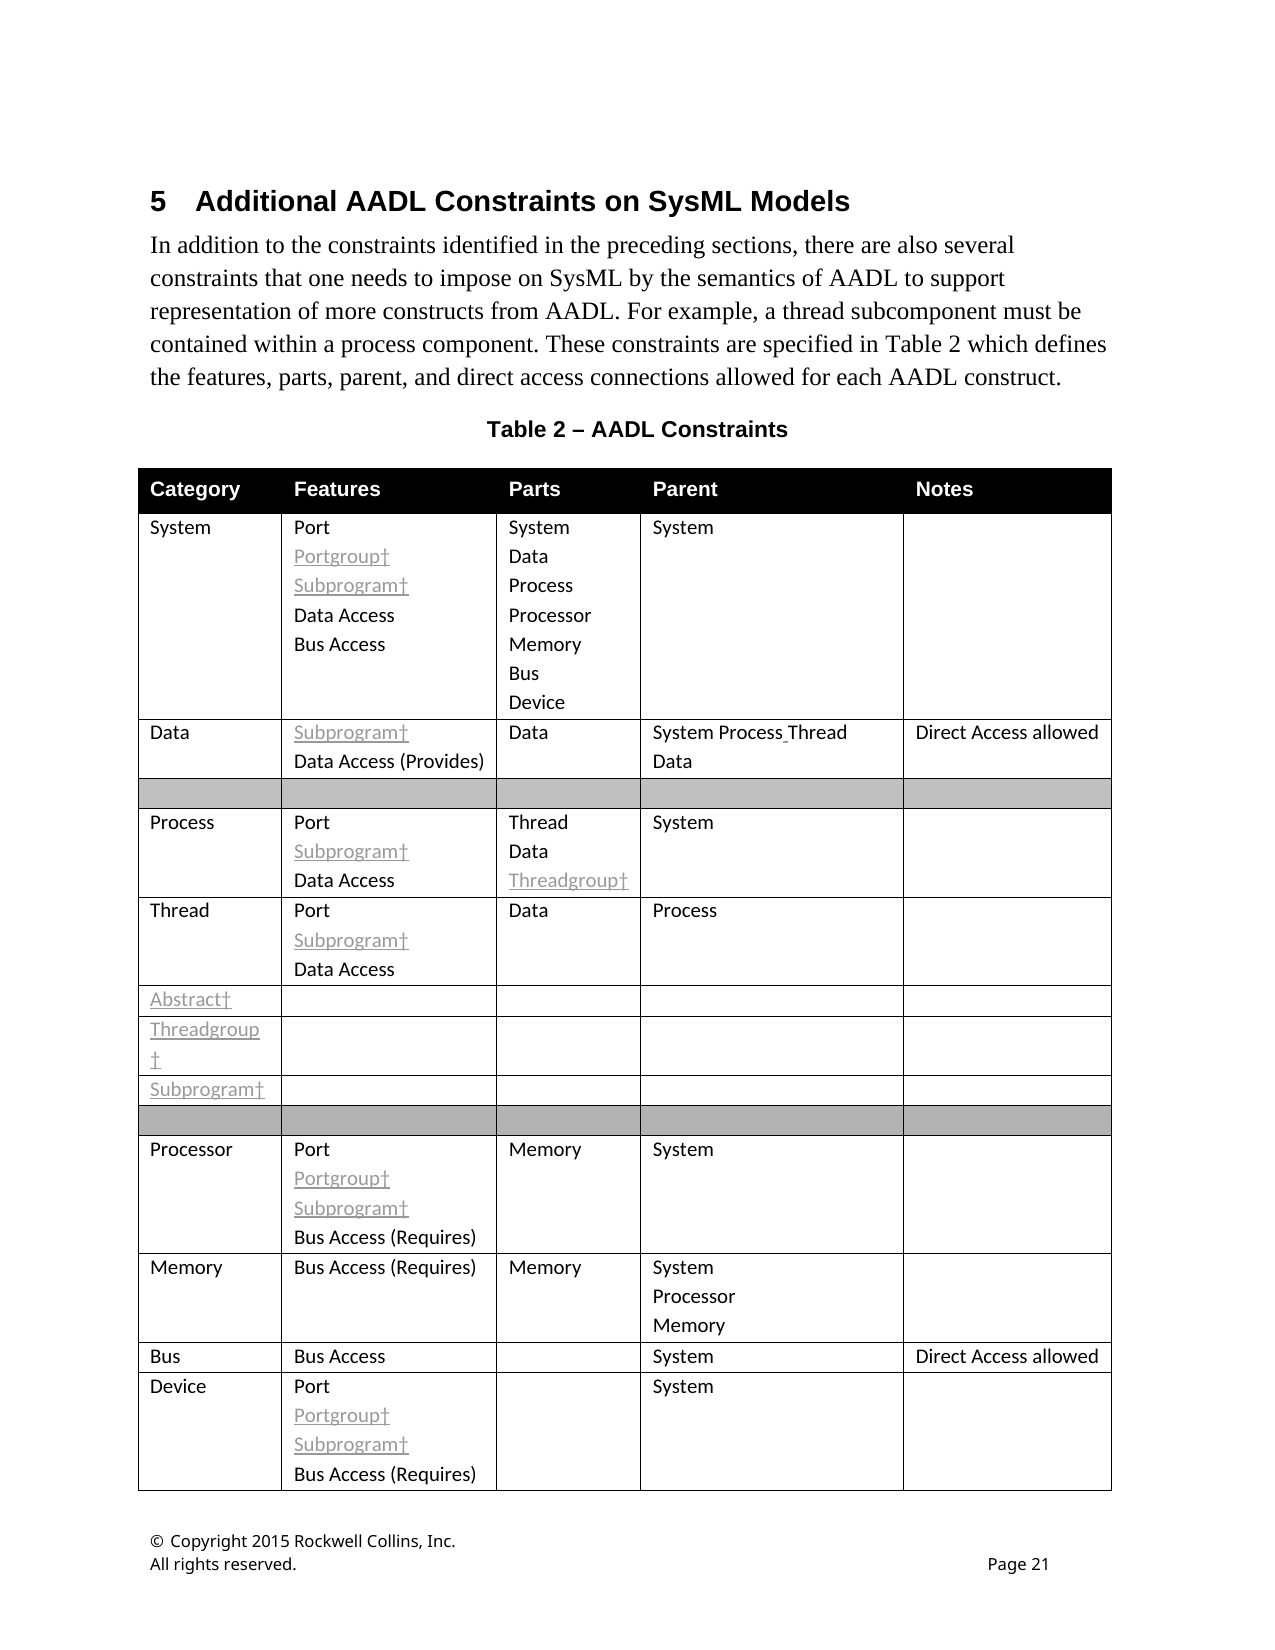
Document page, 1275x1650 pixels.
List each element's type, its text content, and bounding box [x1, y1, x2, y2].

table_cell [904, 779, 1111, 808]
table_cell Bus [139, 1343, 281, 1372]
table_cell [904, 986, 1111, 1016]
table_cell [139, 1106, 281, 1135]
table_cell [904, 809, 1111, 897]
table_cell [641, 779, 903, 808]
table_cell Thread [139, 898, 281, 985]
table_cell Port Portgroup† Subprogram† Bus Access (Requires) [282, 1373, 496, 1490]
table_cell System [641, 809, 903, 897]
table_header Parent [641, 469, 903, 513]
table_cell Data [497, 720, 640, 778]
table_cell [641, 1076, 903, 1105]
table_cell Port Portgroup† Subprogram† Bus Access (Requires) [282, 1136, 496, 1253]
table_cell [641, 1017, 903, 1075]
table_cell Direct Access allowed [904, 720, 1111, 778]
table_cell [282, 1017, 496, 1075]
table_cell Port Subprogram† Data Access [282, 898, 496, 985]
table_cell [282, 986, 496, 1016]
table_cell Abstract† [139, 986, 281, 1016]
table_cell System Data Process Processor Memory Bus Device [497, 514, 640, 718]
table_header Parts [497, 469, 640, 513]
table_cell [497, 1017, 640, 1075]
table_cell Threadgroup† [139, 1017, 281, 1075]
table_cell [904, 1136, 1111, 1253]
table_cell System Processor Memory [641, 1254, 903, 1342]
table_cell [497, 1343, 640, 1372]
table_cell [282, 1076, 496, 1105]
table_cell System [641, 1373, 903, 1490]
table_header Category [139, 469, 281, 513]
table_cell Processor [139, 1136, 281, 1253]
table_cell [282, 779, 496, 808]
table_cell [904, 1106, 1111, 1135]
table_cell Process [139, 809, 281, 897]
table_cell [139, 779, 281, 808]
table_cell [497, 1373, 640, 1490]
table_cell Direct Access allowed [904, 1343, 1111, 1372]
table_cell [904, 514, 1111, 718]
table_cell [904, 1254, 1111, 1342]
table_cell Data [139, 720, 281, 778]
table_cell System [641, 514, 903, 718]
table_cell System [139, 514, 281, 718]
table_cell Memory [497, 1136, 640, 1253]
table_cell Bus Access [282, 1343, 496, 1372]
table_cell [282, 1106, 496, 1135]
table_cell Port Portgroup† Subprogram† Data Access Bus Access [282, 514, 496, 718]
table_cell [641, 986, 903, 1016]
subtitle Additional AADL Constraints on SysML Models [150, 187, 1125, 218]
table_cell [904, 1017, 1111, 1075]
table_cell Bus Access (Requires) [282, 1254, 496, 1342]
table_cell [497, 779, 640, 808]
table_header Notes [904, 469, 1111, 513]
table_cell Process [641, 898, 903, 985]
table_cell Memory [497, 1254, 640, 1342]
table_cell System Process Thread Data [641, 720, 903, 778]
table_cell [904, 898, 1111, 985]
table_cell System [641, 1343, 903, 1372]
table_cell Memory [139, 1254, 281, 1342]
table_cell Data [497, 898, 640, 985]
table_cell Subprogram† [139, 1076, 281, 1105]
table_cell [641, 1106, 903, 1135]
table_cell [497, 1106, 640, 1135]
table_cell Subprogram† Data Access (Provides) [282, 720, 496, 778]
table_cell [497, 986, 640, 1016]
table_cell Thread Data Threadgroup† [497, 809, 640, 897]
table_cell System [641, 1136, 903, 1253]
table_cell [904, 1076, 1111, 1105]
table_header Features [282, 469, 496, 513]
table_cell [497, 1076, 640, 1105]
table_cell Port Subprogram† Data Access [282, 809, 496, 897]
table_cell [904, 1373, 1111, 1490]
table_cell Device [139, 1373, 281, 1490]
